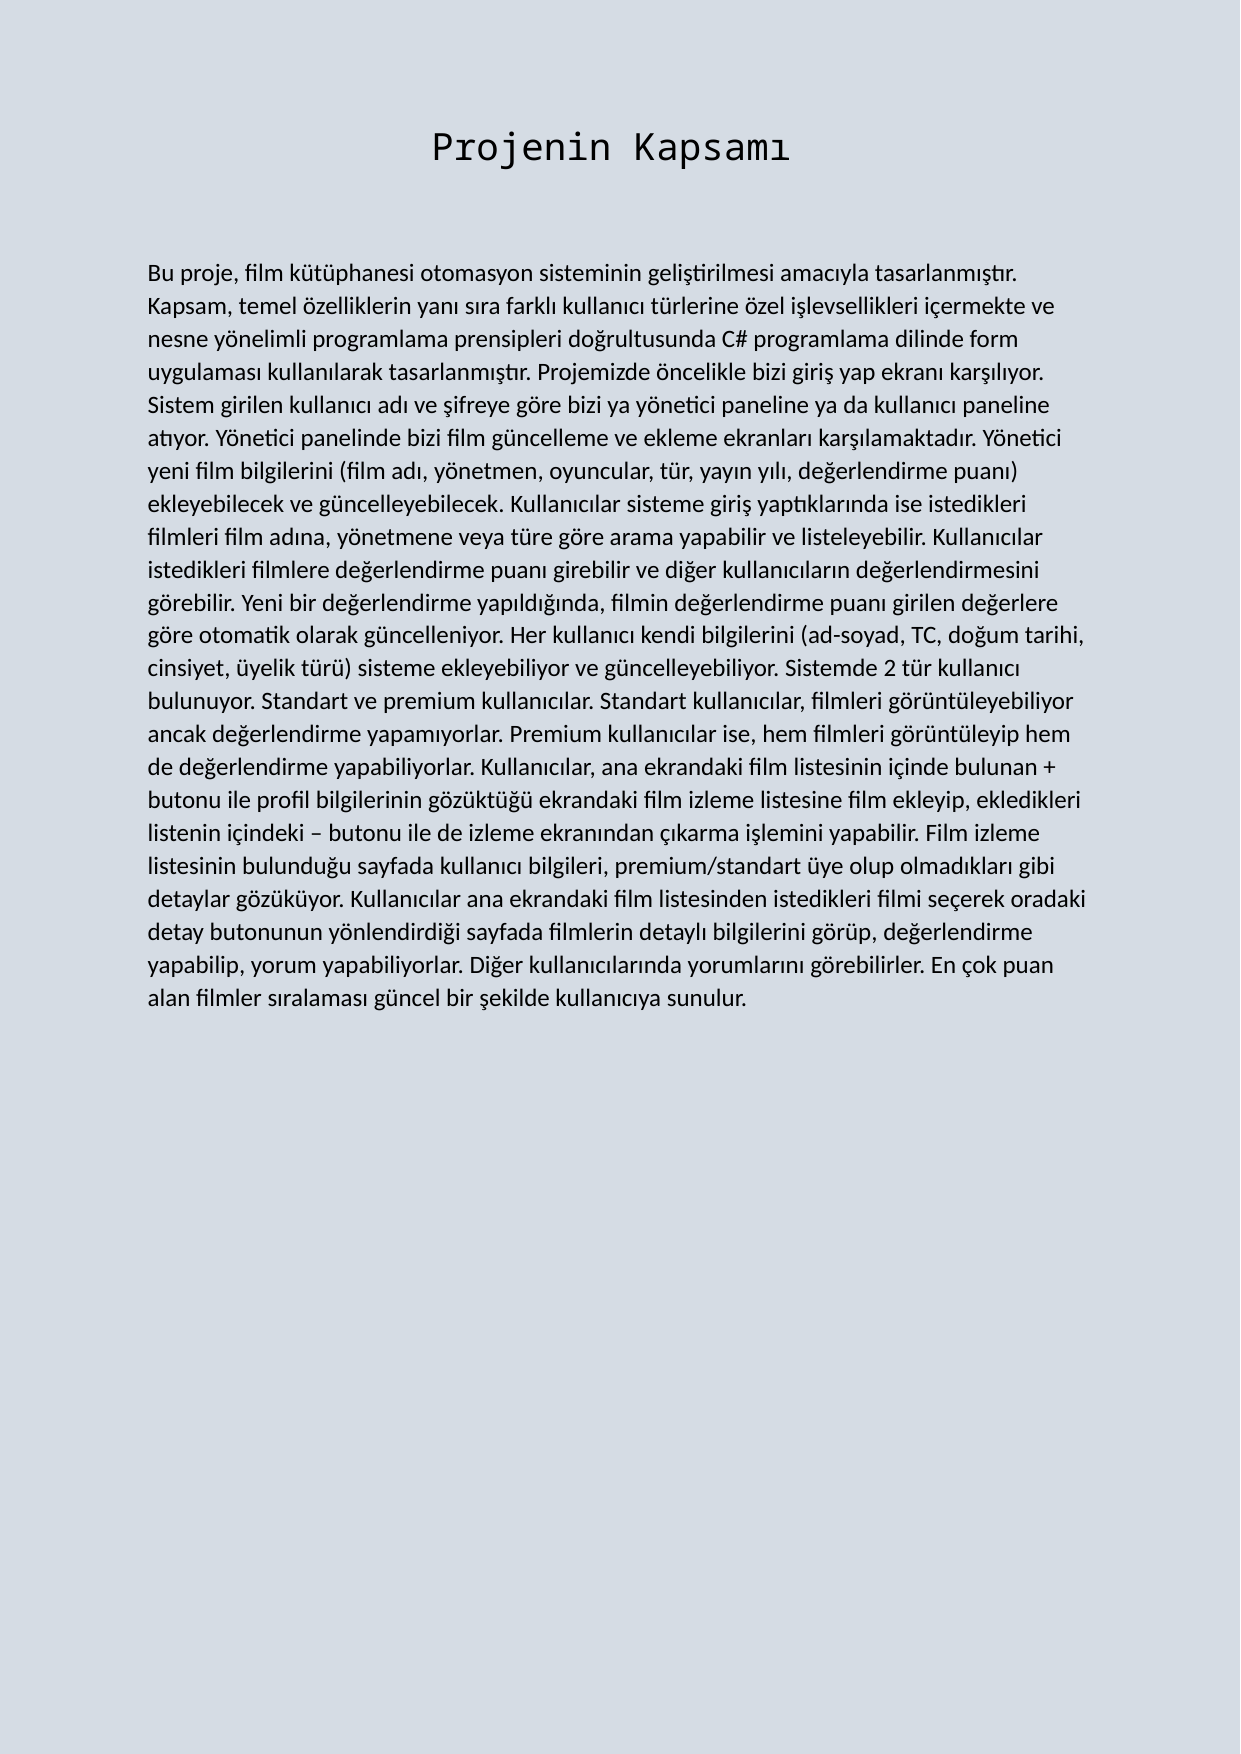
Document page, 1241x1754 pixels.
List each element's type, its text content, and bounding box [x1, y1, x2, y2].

text Sistem girilen kullanıcı adı ve şifreye göre bizi ya yönetici paneline ya da kullanıcı paneline atıyor. Yönetici panelinde bizi film güncelleme ve ekleme ekranları karşılamaktadır. Yönetici yeni film bilgilerini (film adı, yönetmen, oyuncular, tür, yayın yılı, değerlendirme puanı) ekleyebilecek ve güncelleyebilecek. Kullanıcılar sisteme giriş yaptıklarında ise istedikleri filmleri film adına, yönetmene veya türe göre arama yapabilir ve listeleyebilir. Kullanıcılar istedikleri filmlere değerlendirme puanı girebilir ve diğer kullanıcıların değerlendirmesini görebilir. Yeni bir değerlendirme yapıldığında, filmin değerlendirme puanı girilen değerlere göre otomatik olarak güncelleniyor. Her kullanıcı kendi bilgilerini (ad-soyad, TC, doğum tarihi, cinsiyet, üyelik türü) sisteme ekleyebiliyor ve güncelleyebiliyor. Sistemde 2 tür kullanıcı bulunuyor. Standart ve premium kullanıcılar. Standart kullanıcılar, filmleri görüntüleyebiliyor ancak değerlendirme yapamıyorlar. Premium kullanıcılar ise, hem filmleri görüntüleyip hem de değerlendirme yapabiliyorlar. Kullanıcılar, ana ekrandaki film listesinin içinde bulunan + butonu ile profil bilgilerinin gözüktüğü ekrandaki film izleme listesine film ekleyip, ekledikleri listenin içindeki – butonu ile de izleme ekranından çıkarma işlemini yapabilir. Film izleme listesinin bulunduğu sayfada kullanıcı bilgileri, premium/standart üye olup olmadıkları gibi detaylar gözüküyor. Kullanıcılar ana ekrandaki film listesinden istedikleri filmi seçerek oradaki detay butonunun yönlendirdiği sayfada filmlerin detaylı bilgilerini görüp, değerlendirme yapabilip, yorum yapabiliyorlar. Diğer kullanıcılarında yorumlarını görebilirler. En çok puan alan filmler sıralaması güncel bir şekilde kullanıcıya sunulur. [147, 389, 1097, 1012]
text Bu proje, film kütüphanesi otomasyon sisteminin geliştirilmesi amacıyla tasarlanmıştır. Kapsam, temel özelliklerin yanı sıra farklı kullanıcı türlerine özel işlevsellikleri içermekte ve nesne yönelimli programlama prensipleri doğrultusunda C# programlama dilinde form uygulaması kullanılarak tasarlanmıştır. Projemizde öncelikle bizi giriş yap ekranı karşılıyor. [147, 257, 1097, 387]
text Projenin Kapsamı [147, 120, 1097, 171]
